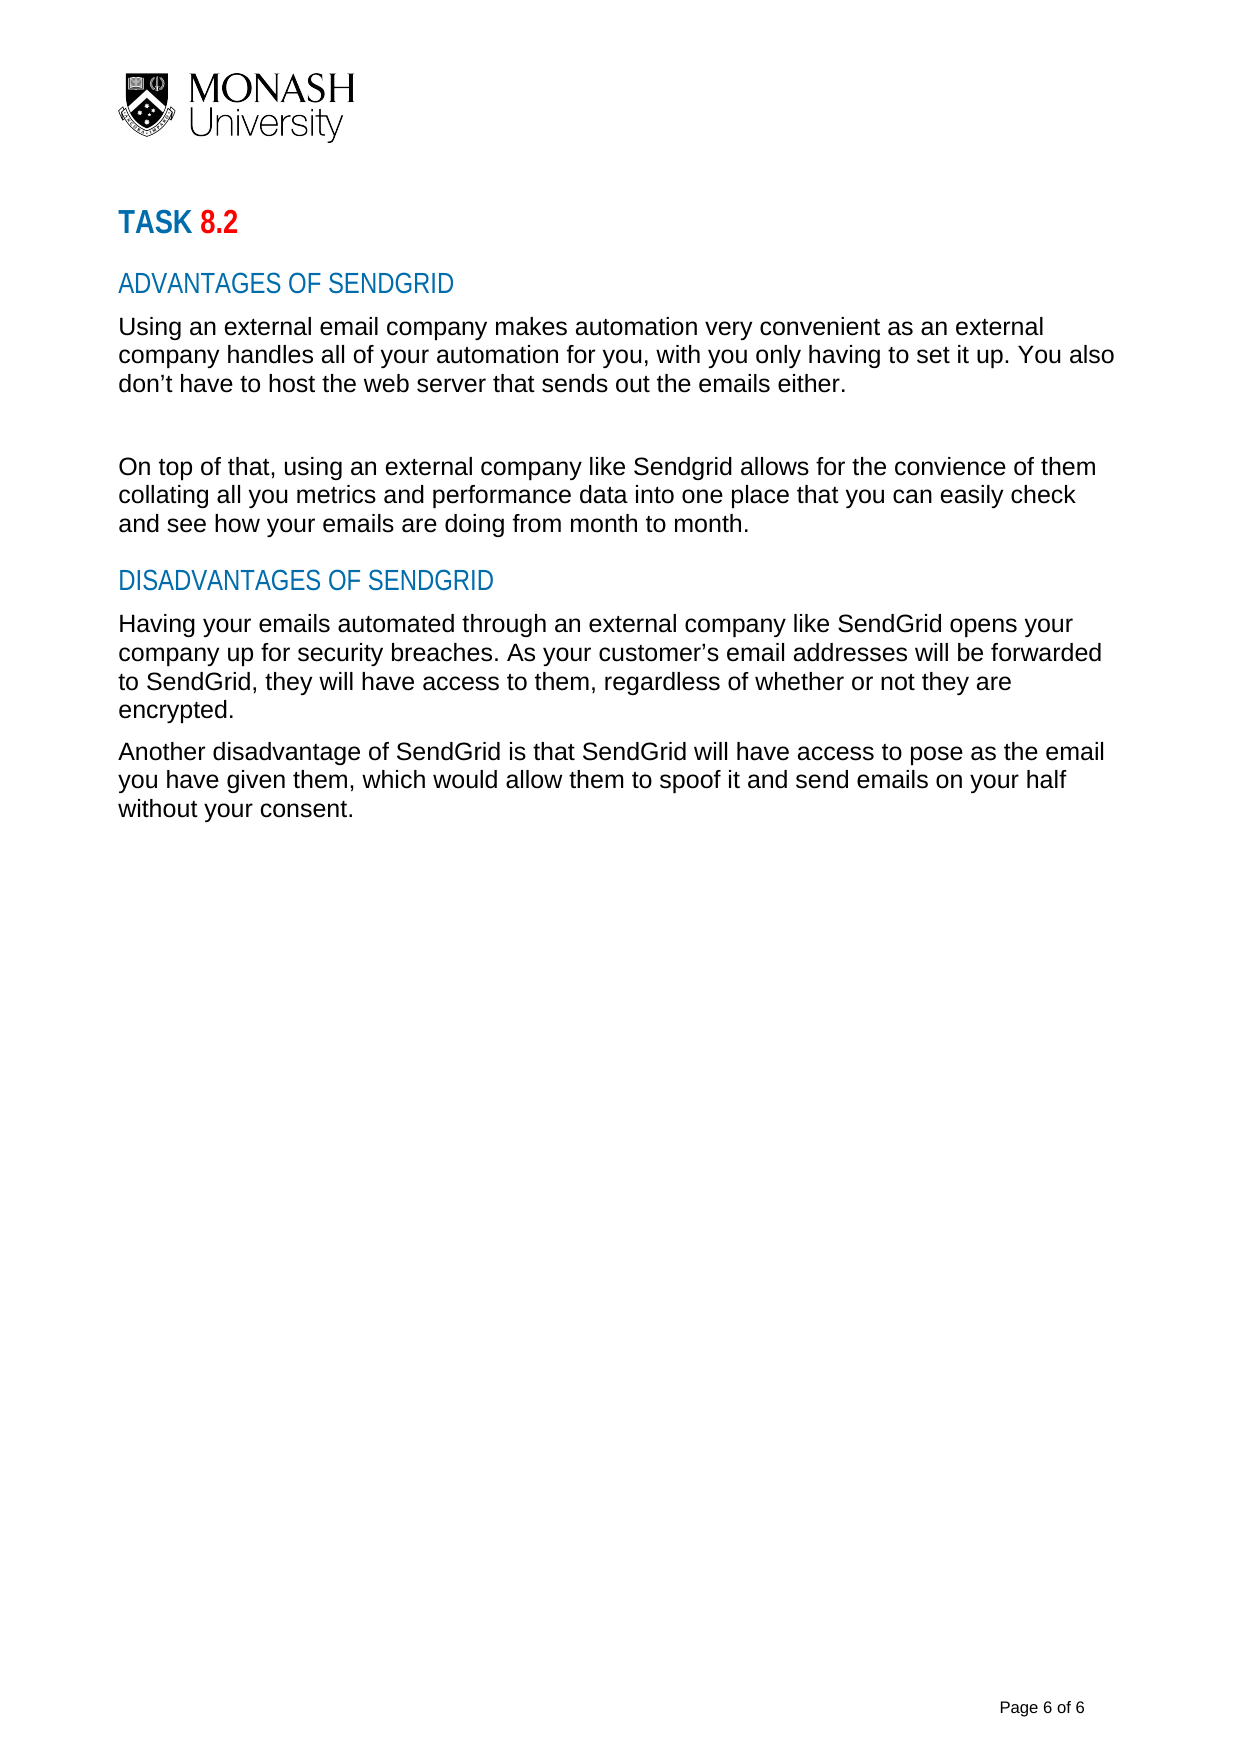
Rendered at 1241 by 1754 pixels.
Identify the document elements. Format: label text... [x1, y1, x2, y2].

text Another disadvantage of SendGrid is that SendGrid will have access to pose as the email you have given them, which would allow them to spoof it and send emails on your half without your consent. [118, 736, 1122, 823]
subtitle Disadvantages of Sendgrid [118, 563, 1122, 596]
picture [118, 73, 355, 143]
subtitle Task 8.2 [118, 203, 1122, 241]
subtitle Advantages of Sendgrid [118, 266, 1122, 299]
text On top of that, using an external company like Sendgrid allows for the convience of them collating all you metrics and performance data into one place that you can easily check and see how your emails are doing from month to month. [118, 452, 1122, 538]
text Using an external email company makes automation very convenient as an external company handles all of your automation for you, with you only having to set it up. You also don’t have to host the web server that sends out the emails either. [118, 312, 1122, 398]
text Having your emails automated through an external company like SendGrid opens your company up for security breaches. As your customer’s email addresses will be forwarded to SendGrid, they will have access to them, regardless of whether or not they are encrypted. [118, 609, 1122, 724]
